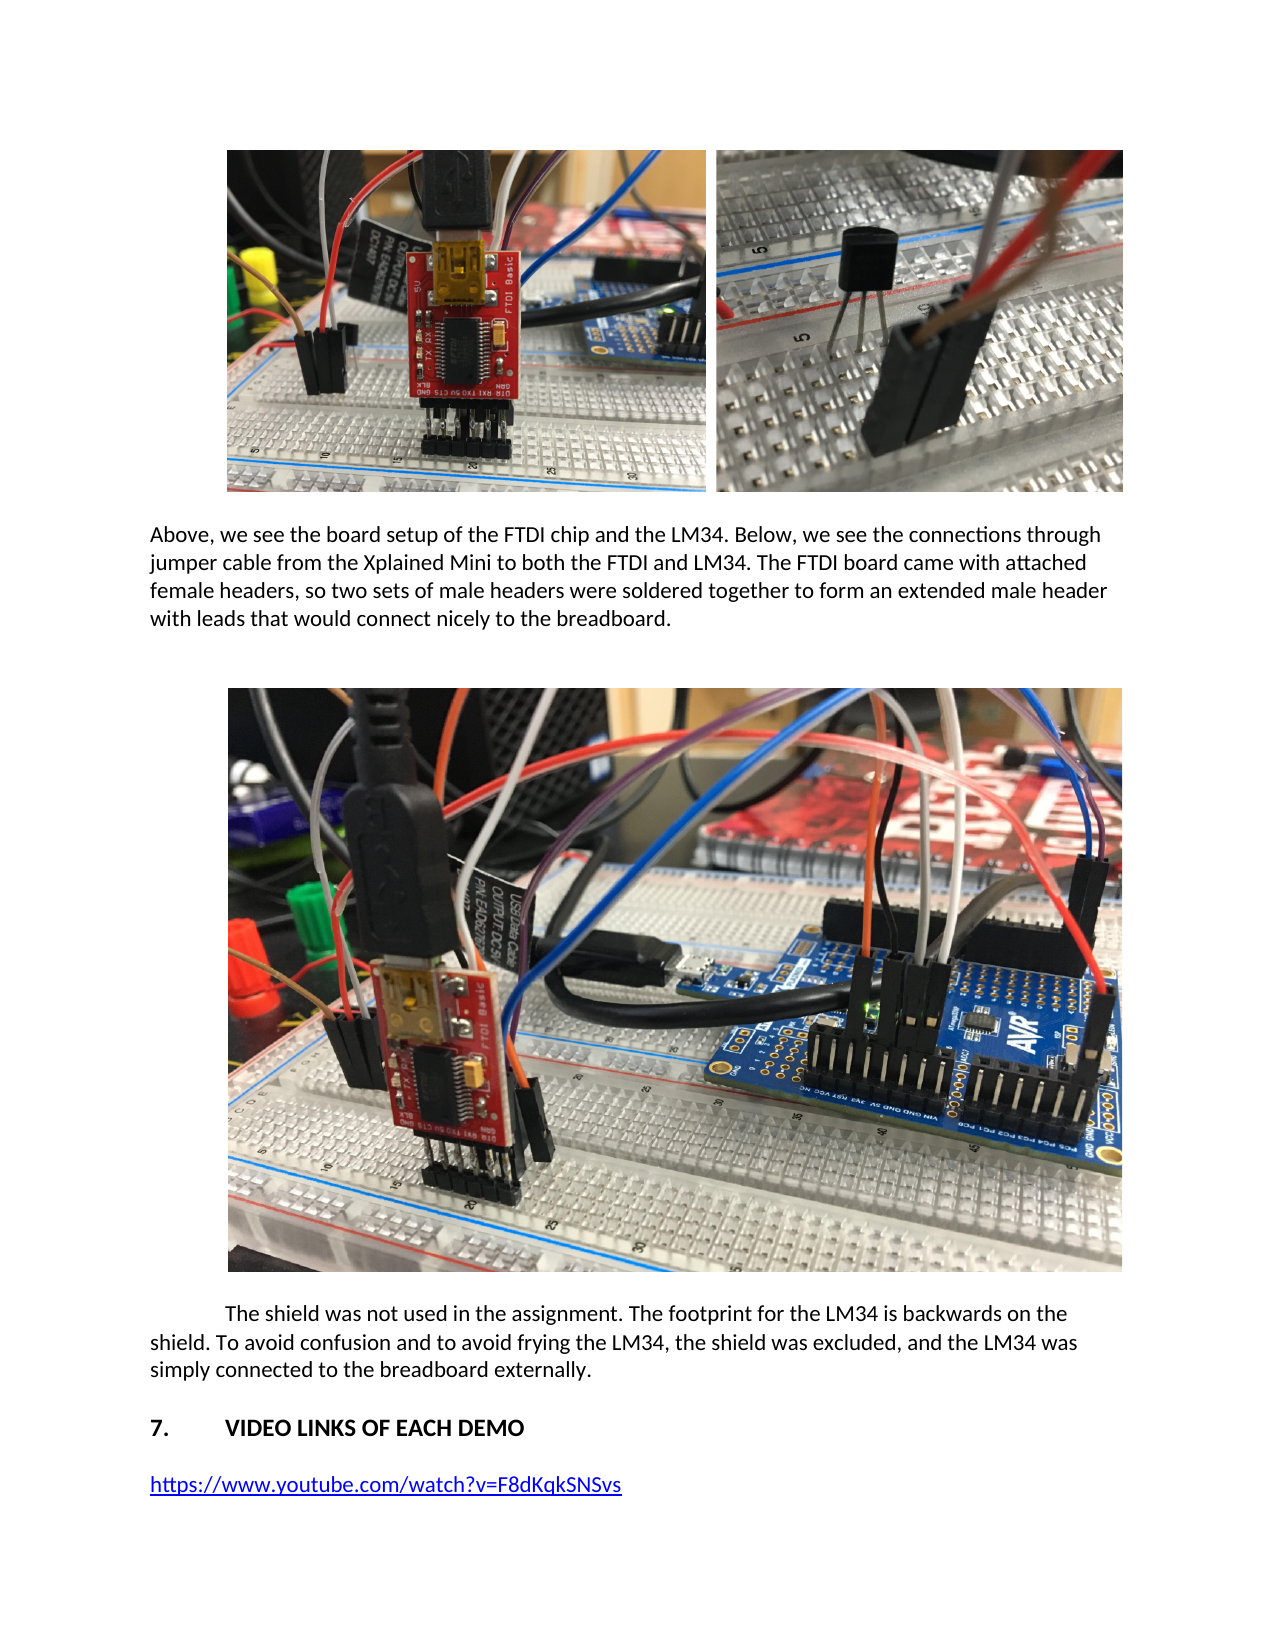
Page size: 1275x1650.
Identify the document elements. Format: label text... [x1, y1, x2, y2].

list VIDEO LINKS OF EACH DEMO [150, 1412, 1125, 1442]
picture [716, 150, 1123, 492]
picture [228, 688, 1123, 1272]
text Above, we see the board setup of the FTDI chip and the LM34. Below, we see the connections through jumper cable from the Xplained Mini to both the FTDI and LM34. The FTDI board came with attached female headers, so two sets of male headers were soldered together to form an extended male header with leads that would connect nicely to the breadboard. [150, 520, 1125, 632]
text The shield was not used in the assignment. The footprint for the LM34 is backwards on the shield. To avoid confusion and to avoid frying the LM34, the shield was excluded, and the LM34 was simply connected to the breadboard externally. [150, 1299, 1125, 1384]
picture [227, 150, 706, 492]
text https://www.youtube.com/watch?v=F8dKqkSNSvs [150, 1470, 1125, 1498]
